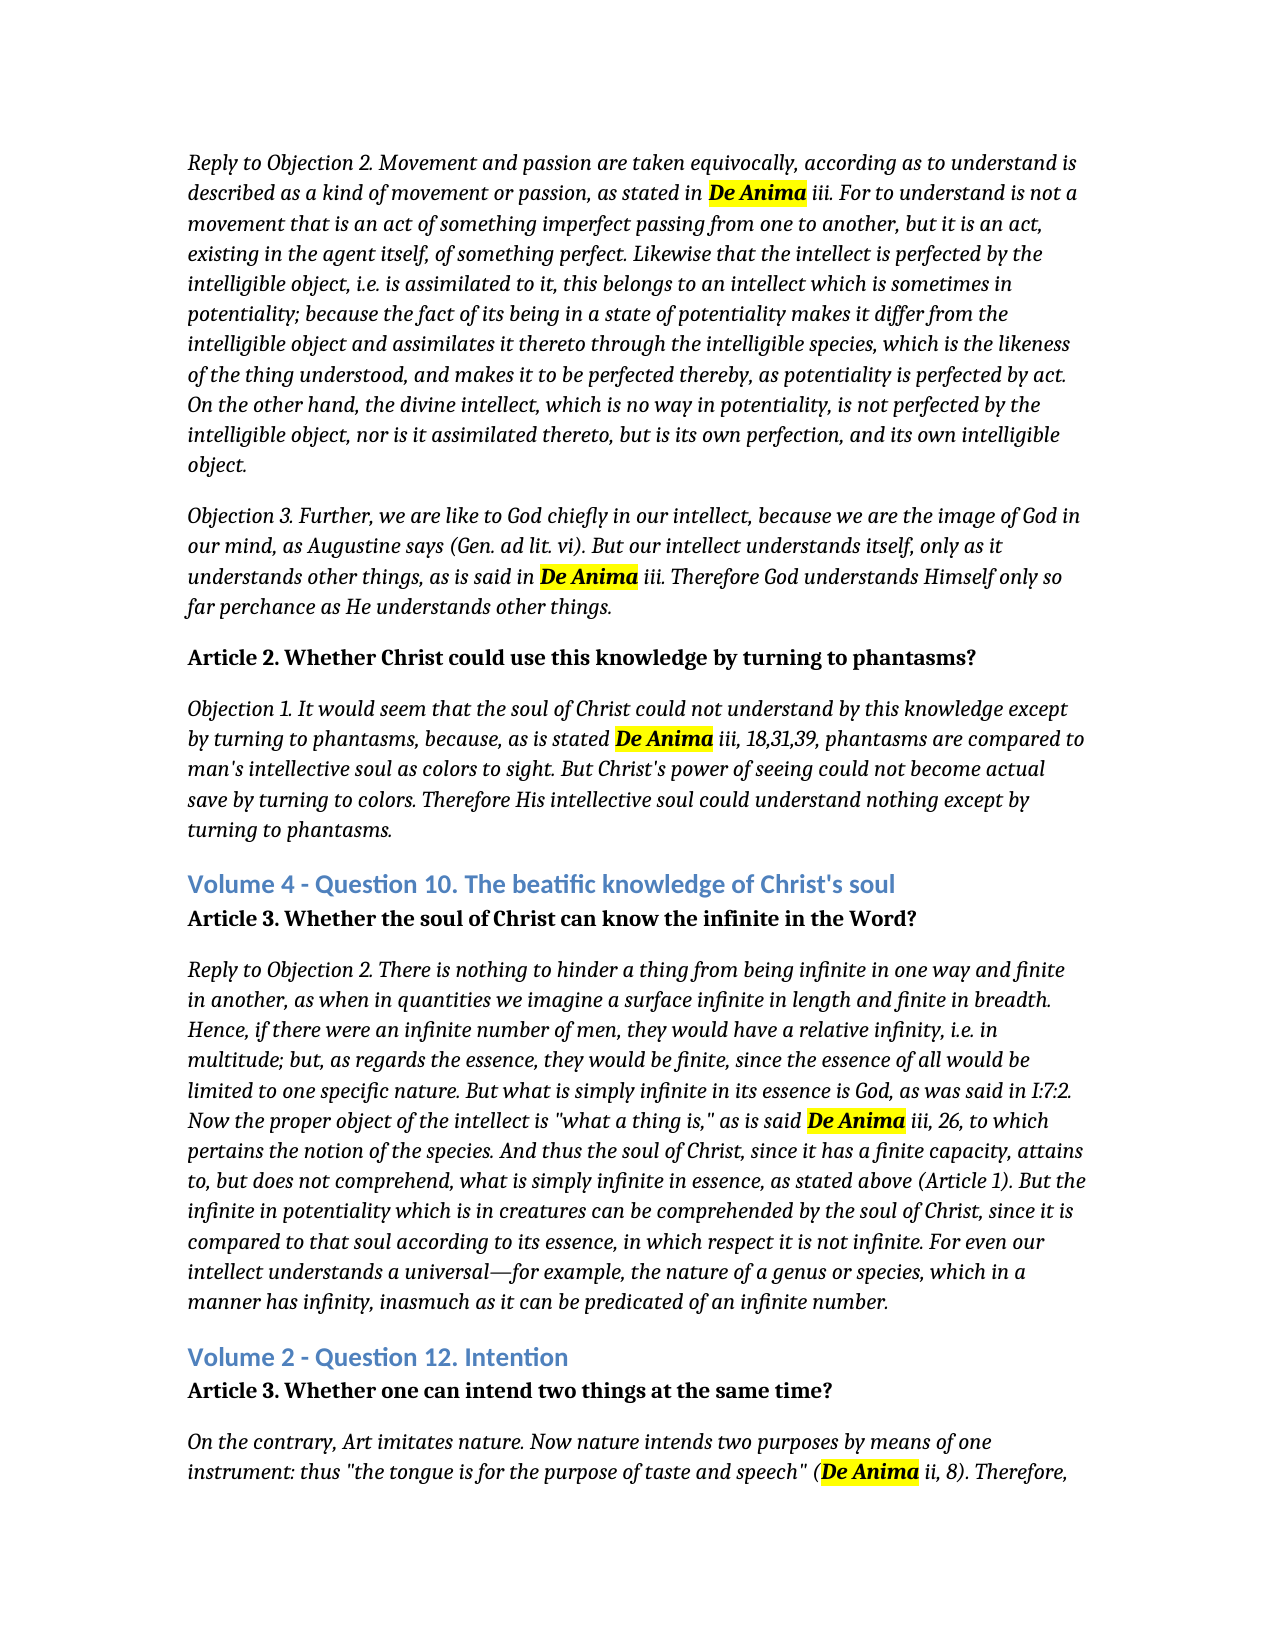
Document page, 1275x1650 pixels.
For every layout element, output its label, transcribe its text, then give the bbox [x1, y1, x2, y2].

text Article 3. Whether one can intend two things at the same time? [187, 1378, 1087, 1404]
text Article 2. Whether Christ could use this knowledge by turning to phantasms? [187, 645, 1087, 671]
text Article 3. Whether the soul of Christ can know the infinite in the Word? [187, 906, 1087, 932]
text Objection 3. Further, we are like to God chiefly in our intellect, because we are the image of God in our mind, as Augustine says (Gen. ad lit. vi). But our intellect understands itself, only as it understands other things, as is said in De Anima iii. Therefore God understands Himself only so far perchance as He understands other things. [187, 503, 1087, 620]
subtitle Volume 2 - Question 12. Intention [187, 1340, 1087, 1373]
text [187, 1429, 1087, 1486]
text Reply to Objection 2. There is nothing to hinder a thing from being infinite in one way and finite in another, as when in quantities we imagine a surface infinite in length and finite in breadth. Hence, if there were an infinite number of men, they would have a relative infinity, i.e. in multitude; but, as regards the essence, they would be finite, since the essence of all would be limited to one specific nature. But what is simply infinite in its essence is God, as was said in I:7:2. Now the proper object of the intellect is "what a thing is," as is said De Anima iii, 26, to which pertains the notion of the species. And thus the soul of Christ, since it has a finite capacity, attains to, but does not comprehend, what is simply infinite in essence, as stated above (Article 1). But the infinite in potentiality which is in creatures can be comprehended by the soul of Christ, since it is compared to that soul according to its essence, in which respect it is not infinite. For even our intellect understands a universal—for example, the nature of a genus or species, which in a manner has infinity, inasmuch as it can be predicated of an infinite number. [187, 957, 1087, 1315]
subtitle Volume 4 - Question 10. The beatific knowledge of Christ's soul [187, 868, 1087, 901]
text Reply to Objection 2. Movement and passion are taken equivocally, according as to understand is described as a kind of movement or passion, as stated in De Anima iii. For to understand is not a movement that is an act of something imperfect passing from one to another, but it is an act, existing in the agent itself, of something perfect. Likewise that the intellect is perfected by the intelligible object, i.e. is assimilated to it, this belongs to an intellect which is sometimes in potentiality; because the fact of its being in a state of potentiality makes it differ from the intelligible object and assimilates it thereto through the intelligible species, which is the likeness of the thing understood, and makes it to be perfected thereby, as potentiality is perfected by act. On the other hand, the divine intellect, which is no way in potentiality, is not perfected by the intelligible object, nor is it assimilated thereto, but is its own perfection, and its own intelligible object. [187, 150, 1087, 478]
text Objection 1. It would seem that the soul of Christ could not understand by this knowledge except by turning to phantasms, because, as is stated De Anima iii, 18,31,39, phantasms are compared to man's intellective soul as colors to sight. But Christ's power of seeing could not become actual save by turning to colors. Therefore His intellective soul could understand nothing except by turning to phantasms. [187, 696, 1087, 843]
